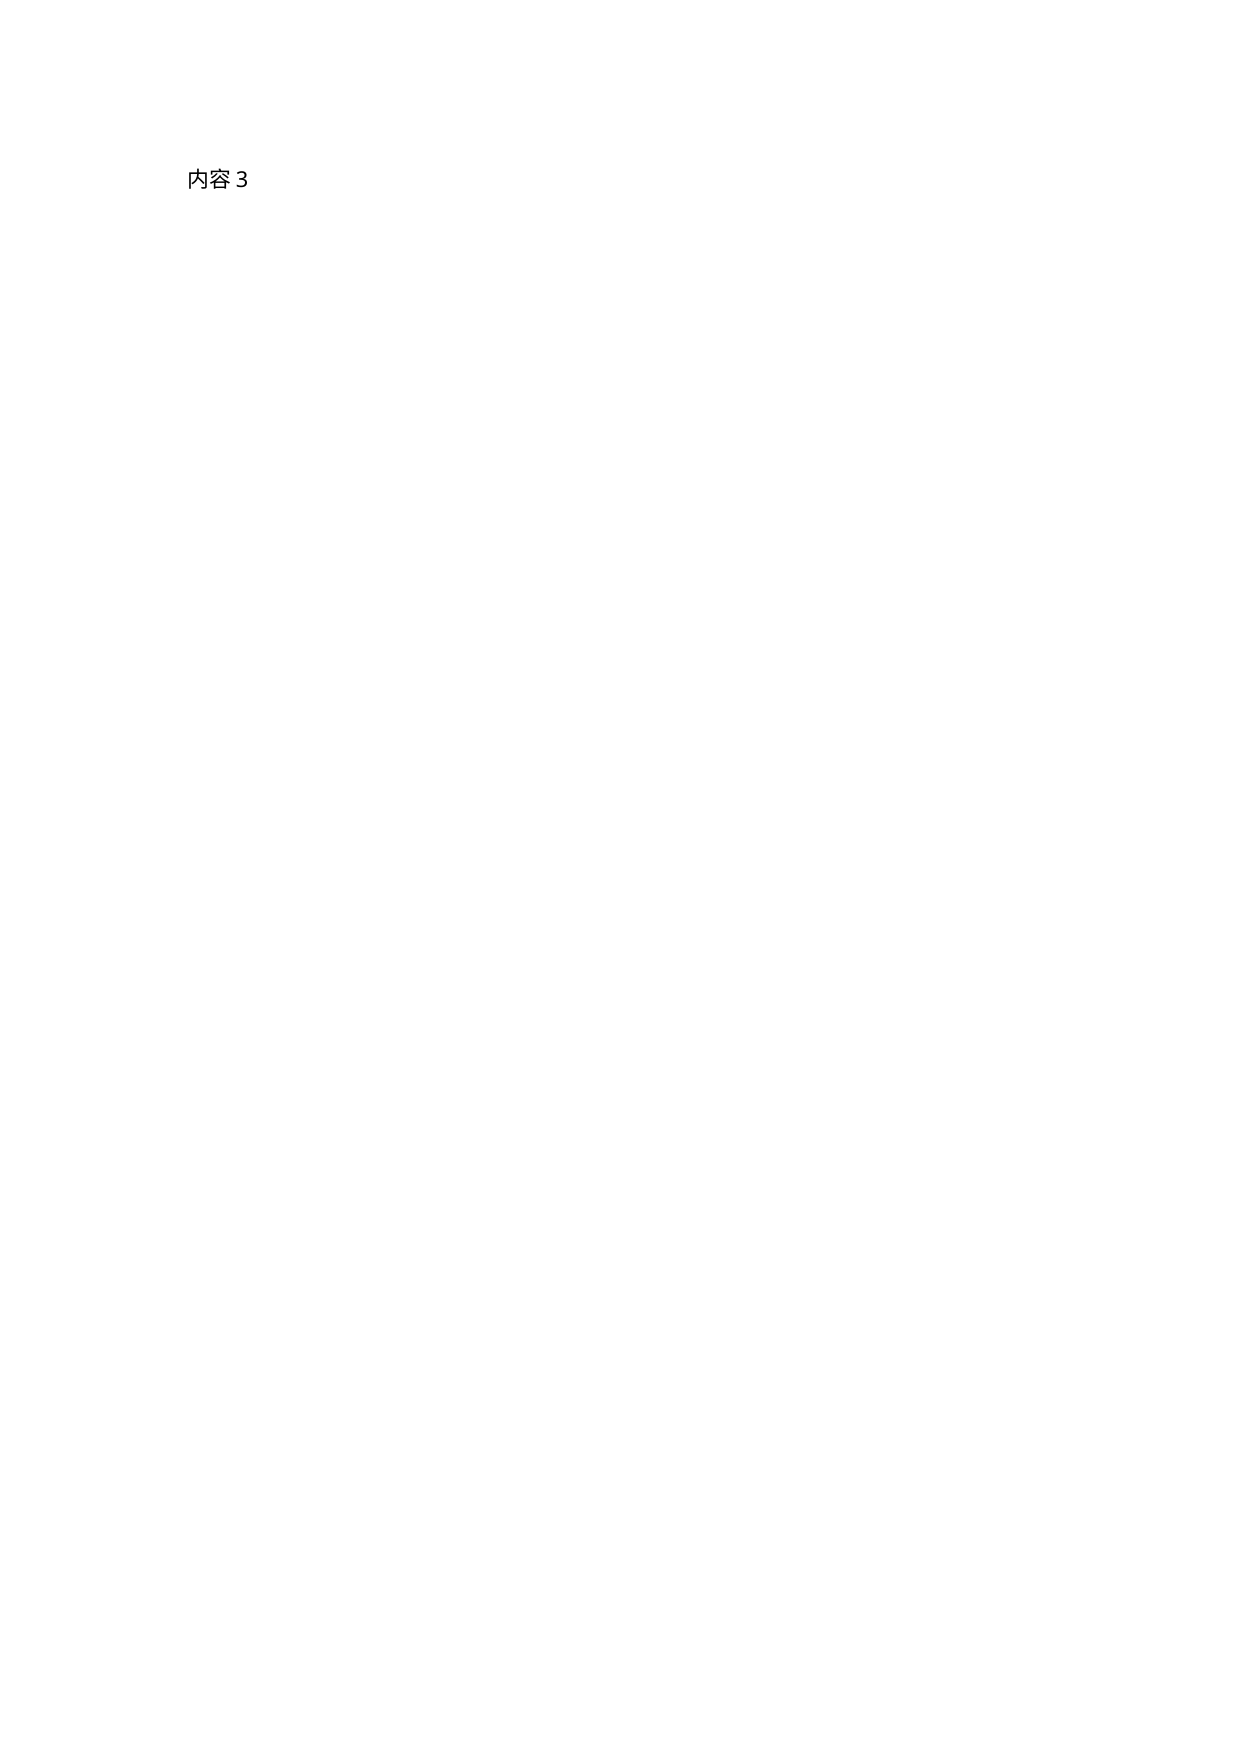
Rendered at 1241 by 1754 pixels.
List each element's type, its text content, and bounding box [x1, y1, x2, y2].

text 内容3 [187, 162, 1053, 194]
